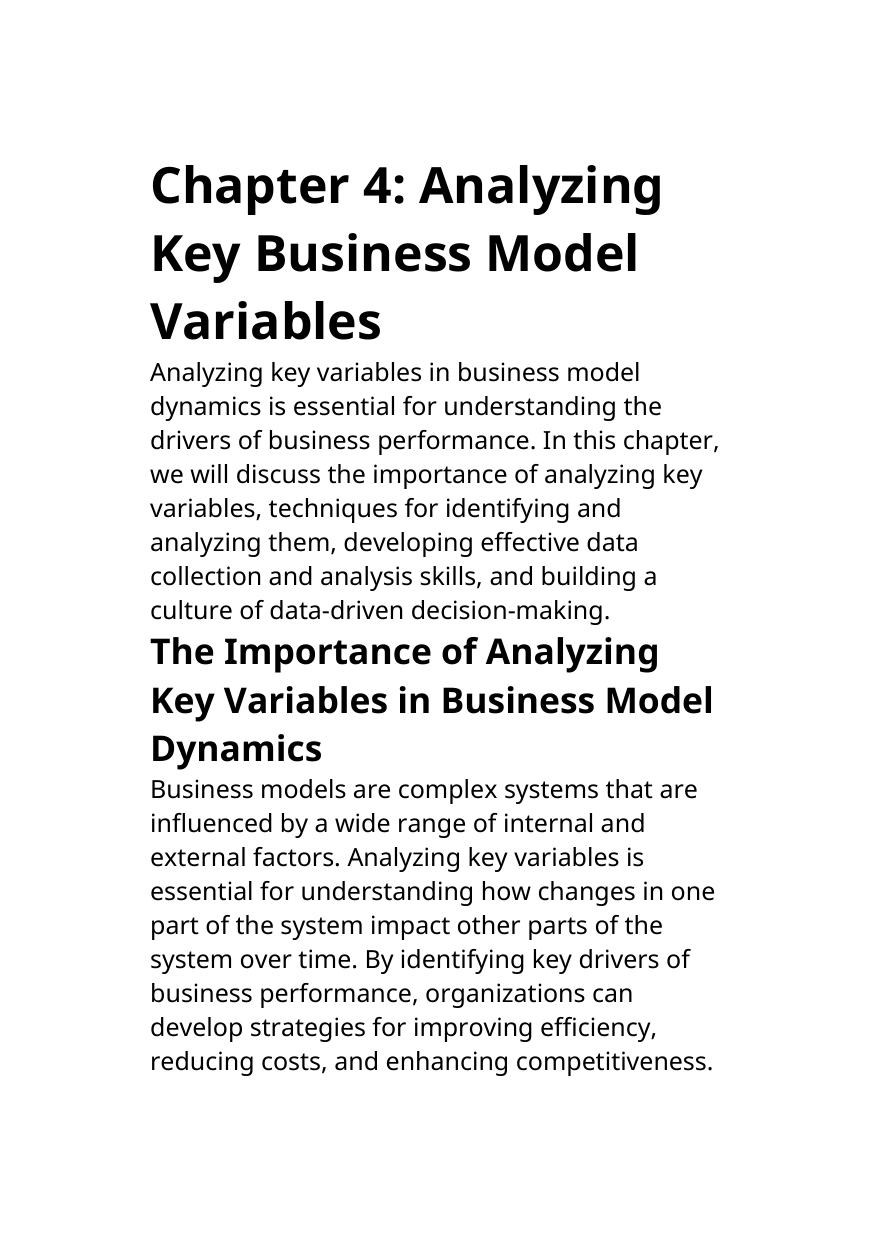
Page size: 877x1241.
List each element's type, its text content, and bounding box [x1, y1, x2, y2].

subtitle Chapter 4: Analyzing Key Business Model Variables [150, 150, 727, 354]
text Analyzing key variables in business model dynamics is essential for understanding the drivers of business performance. In this chapter, we will discuss the importance of analyzing key variables, techniques for identifying and analyzing them, developing effective data collection and analysis skills, and building a culture of data-driven decision-making. [150, 354, 727, 627]
subtitle The Importance of Analyzing Key Variables in Business Model Dynamics [150, 627, 727, 772]
text Business models are complex systems that are influenced by a wide range of internal and external factors. Analyzing key variables is essential for understanding how changes in one part of the system impact other parts of the system over time. By identifying key drivers of business performance, organizations can develop strategies for improving efficiency, reducing costs, and enhancing competitiveness. [150, 772, 727, 1078]
